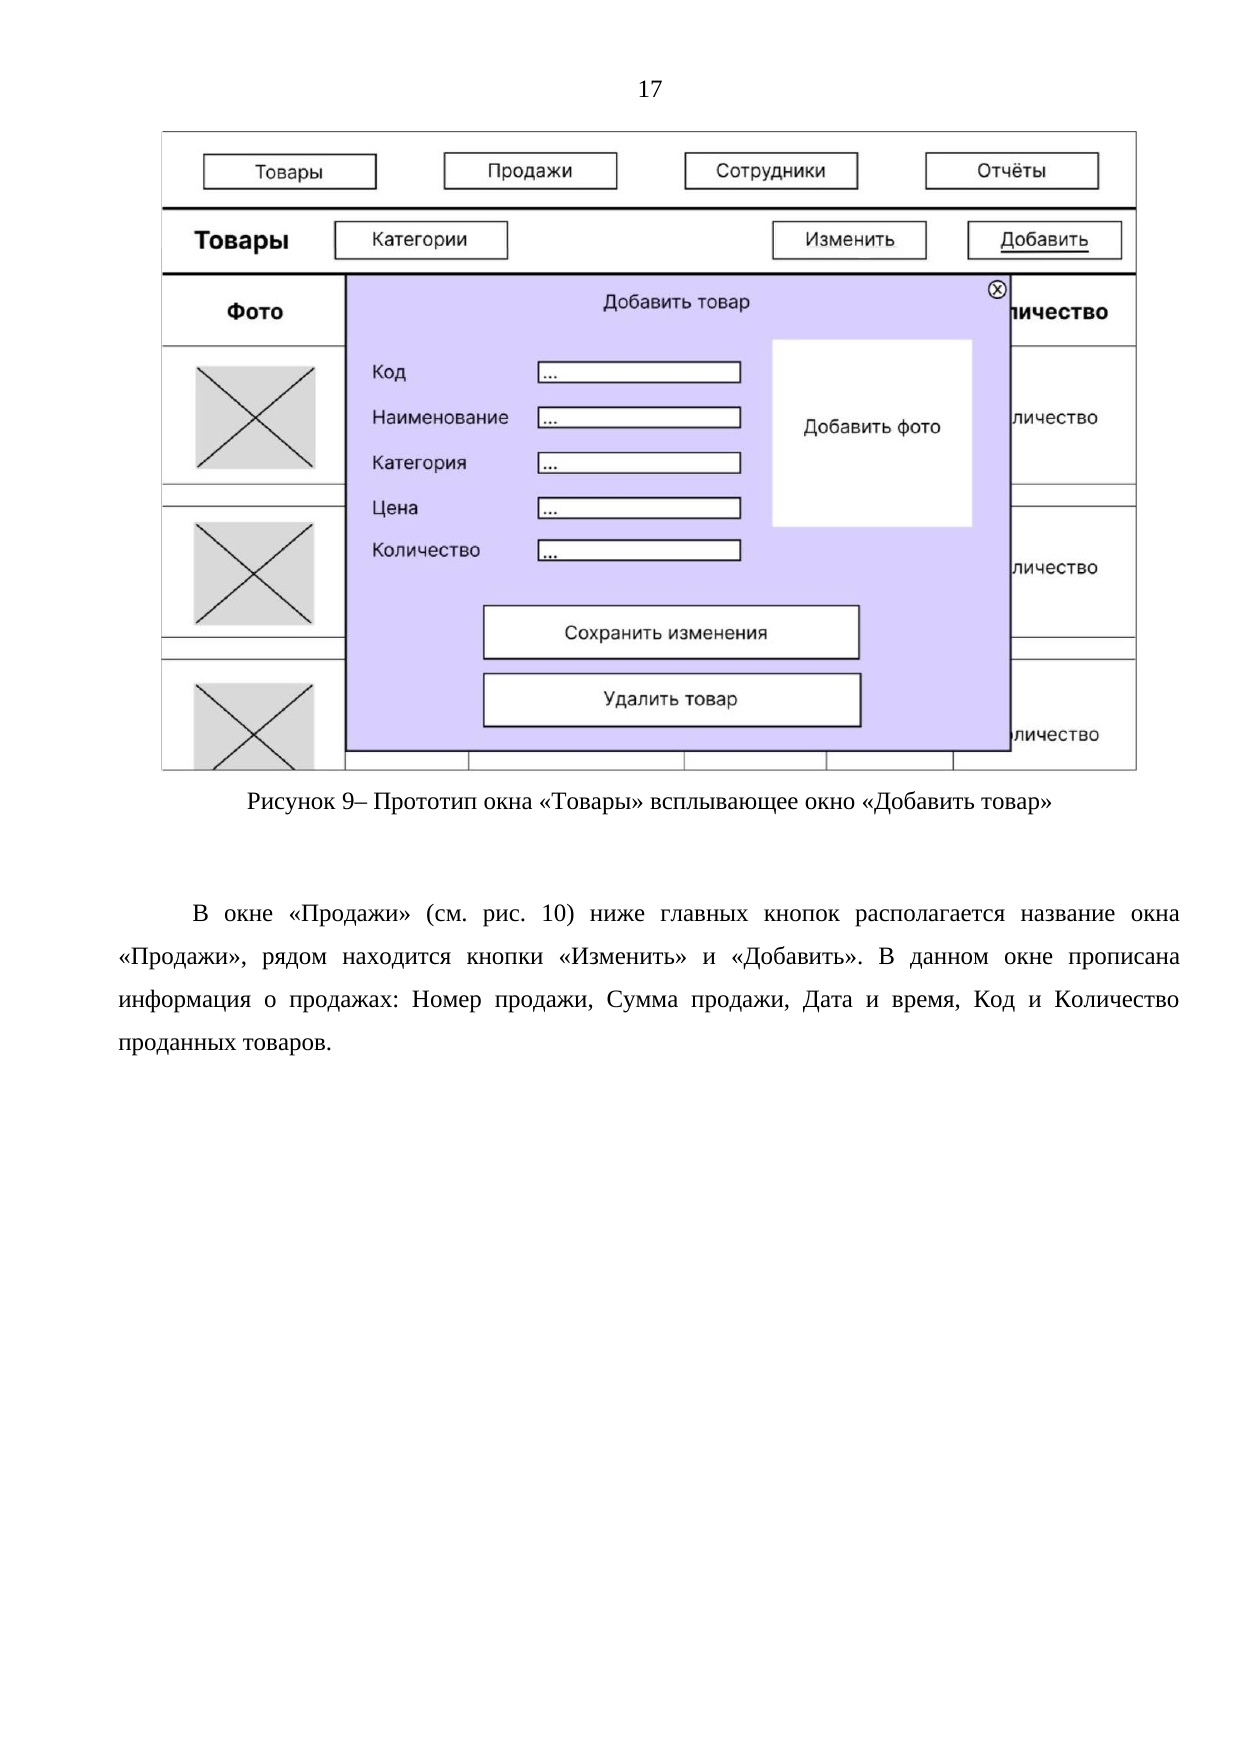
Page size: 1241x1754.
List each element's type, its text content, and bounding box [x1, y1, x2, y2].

picture [161, 131, 1139, 773]
text Рисунок 9– Прототип окна «Товары» всплывающее окно «Добавить товар» [118, 786, 1181, 815]
text В окне «Продажи» (см. рис. 10) ниже главных кнопок располагается название окна «Продажи», рядом находится кнопки «Изменить» и «Добавить». В данном окне прописана информация о продажах: Номер продажи, Сумма продажи, Дата и время, Код и Количество проданных товаров. [118, 898, 1181, 1056]
